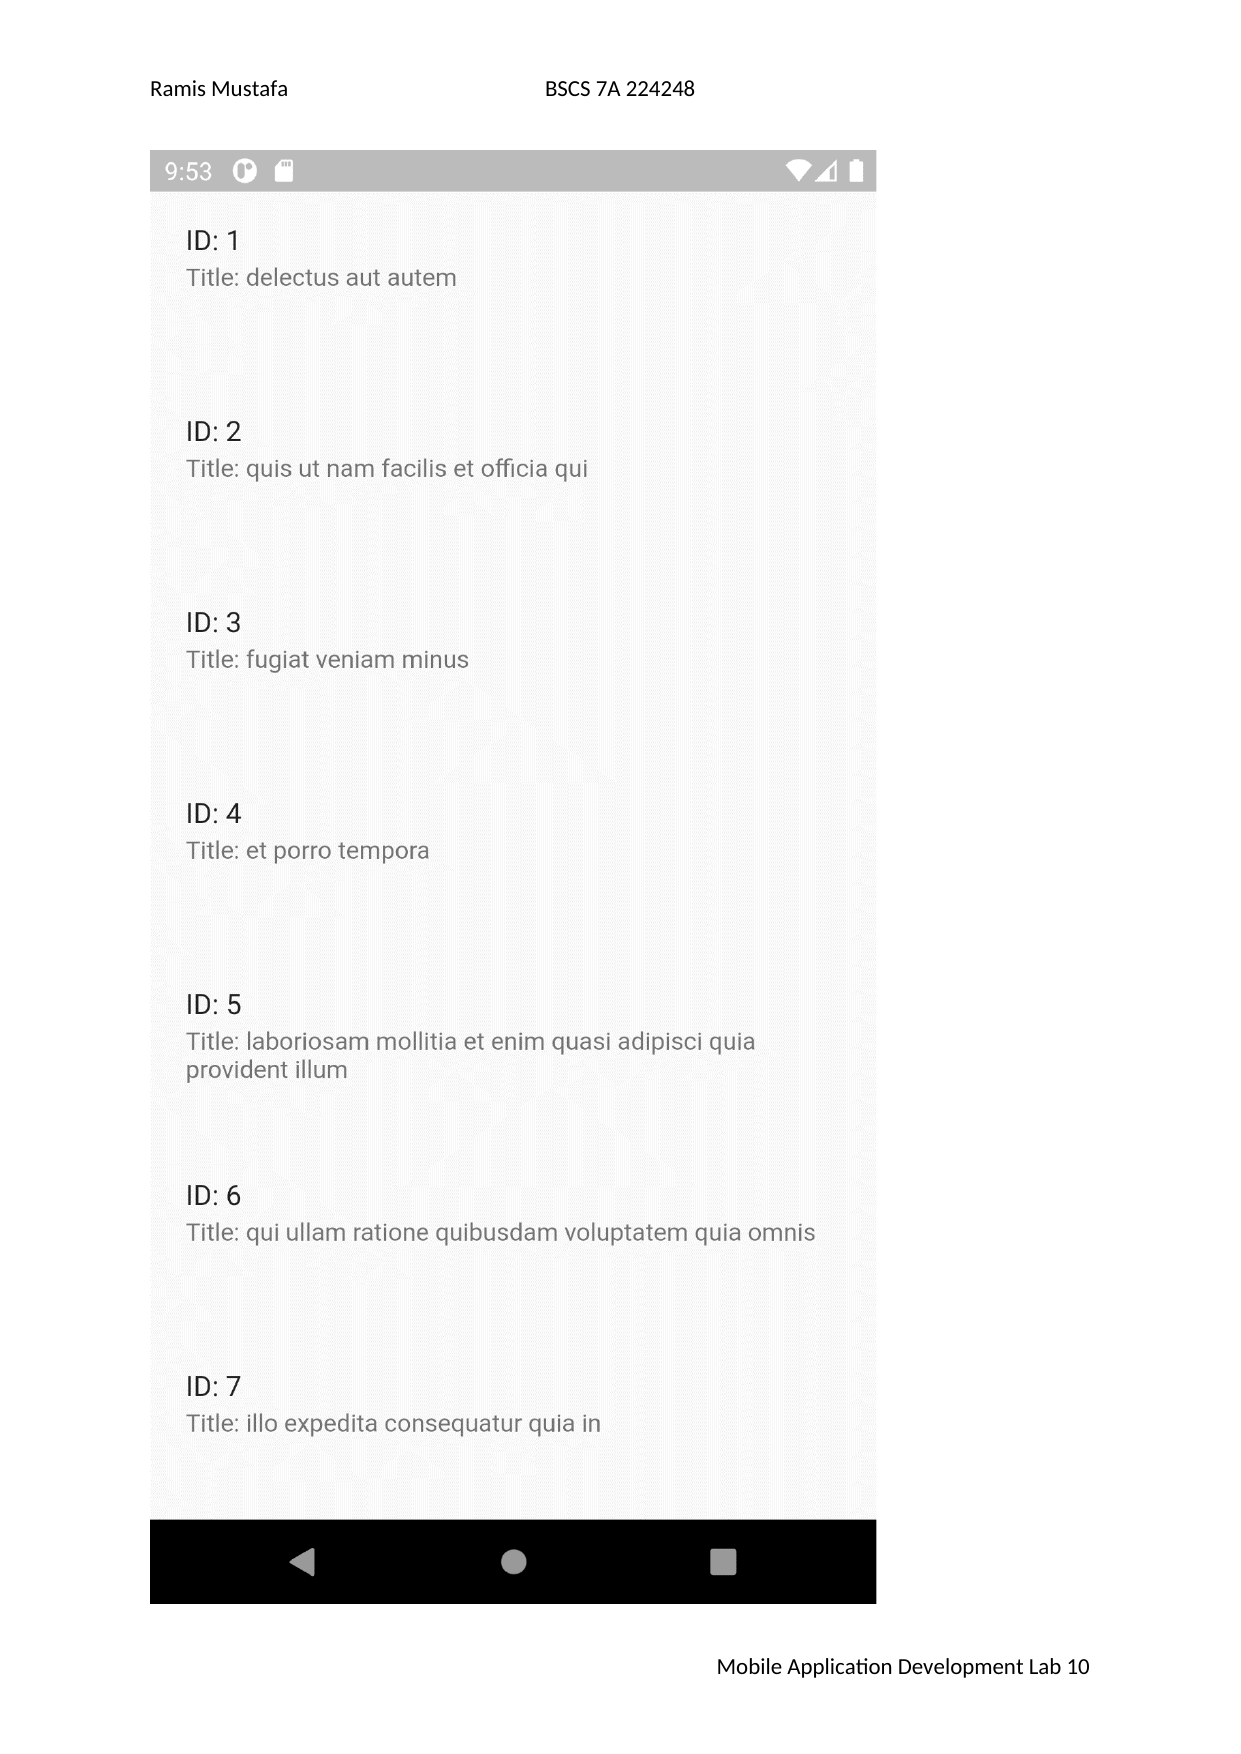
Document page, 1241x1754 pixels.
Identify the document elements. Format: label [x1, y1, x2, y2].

picture [150, 150, 877, 1604]
